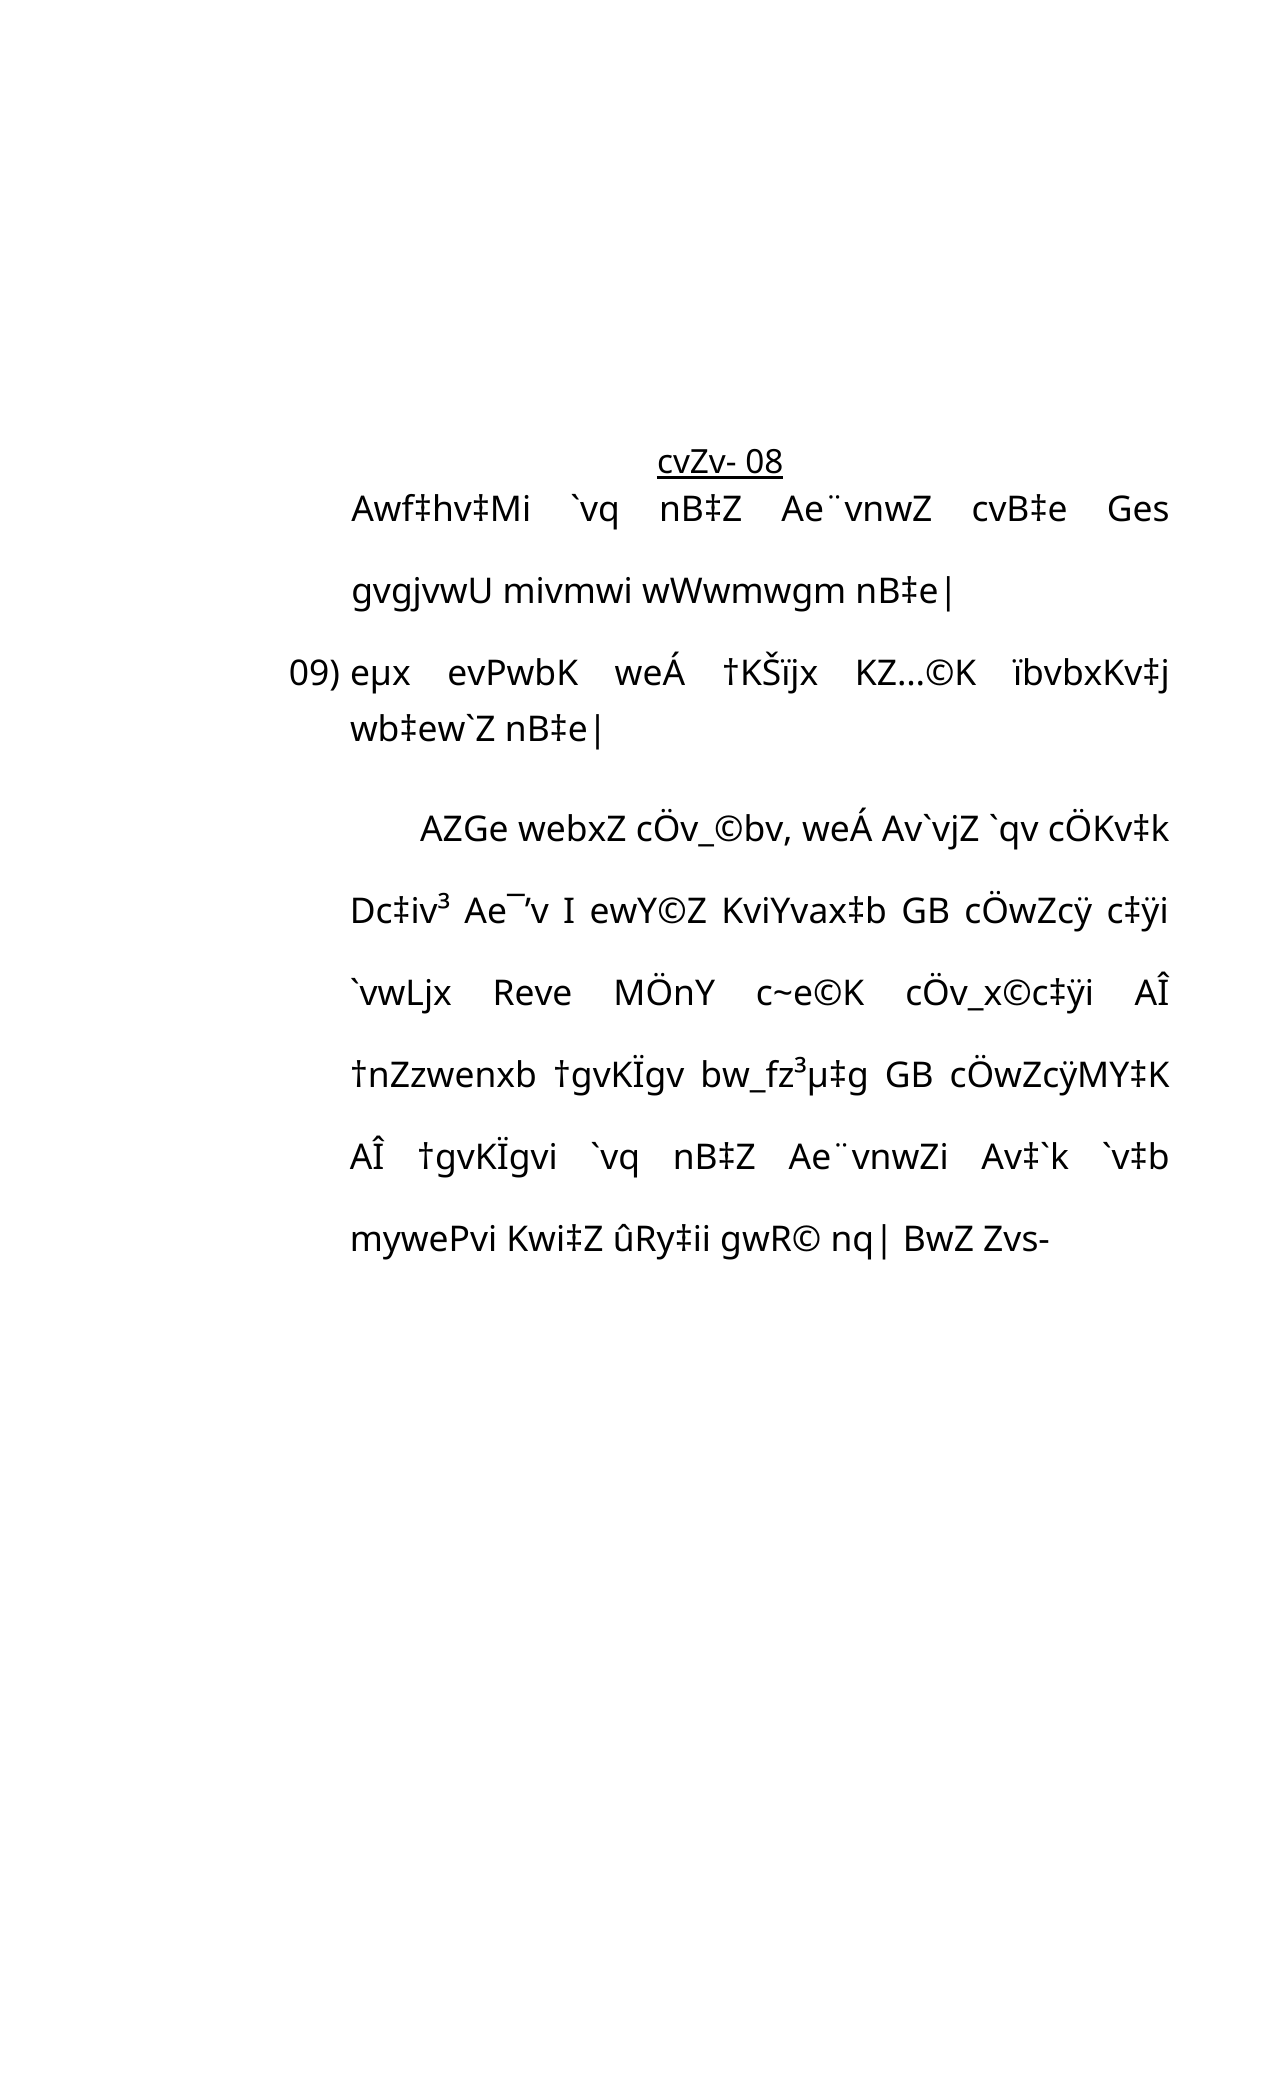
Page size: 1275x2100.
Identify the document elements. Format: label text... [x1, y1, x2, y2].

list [289, 484, 1170, 614]
list AZGe webxZ cÖv_©bv, weÁ Av`vjZ `qv cÖKv‡k Dc‡iv³ Ae¯’v I ewY©Z KviYvax‡b GB cÖwZcÿ c‡ÿi `vwLjx Reve MÖnY c~e©K cÖv_x©c‡ÿi AÎ †nZzwenxb †gvKÏgv bw_fz³µ‡g GB cÖwZcÿMY‡K AÎ †gvKÏgvi `vq nB‡Z Ae¨vnwZi Av‡`k `v‡b mywePvi Kwi‡Z ûRy‡ii gwR© nq| BwZ Zvs- [349, 804, 1170, 1262]
list eµx evPwbK weÁ †KŠïjx KZ…©K ïbvbxKv‡j wb‡ew`Z nB‡e| [289, 648, 1170, 751]
